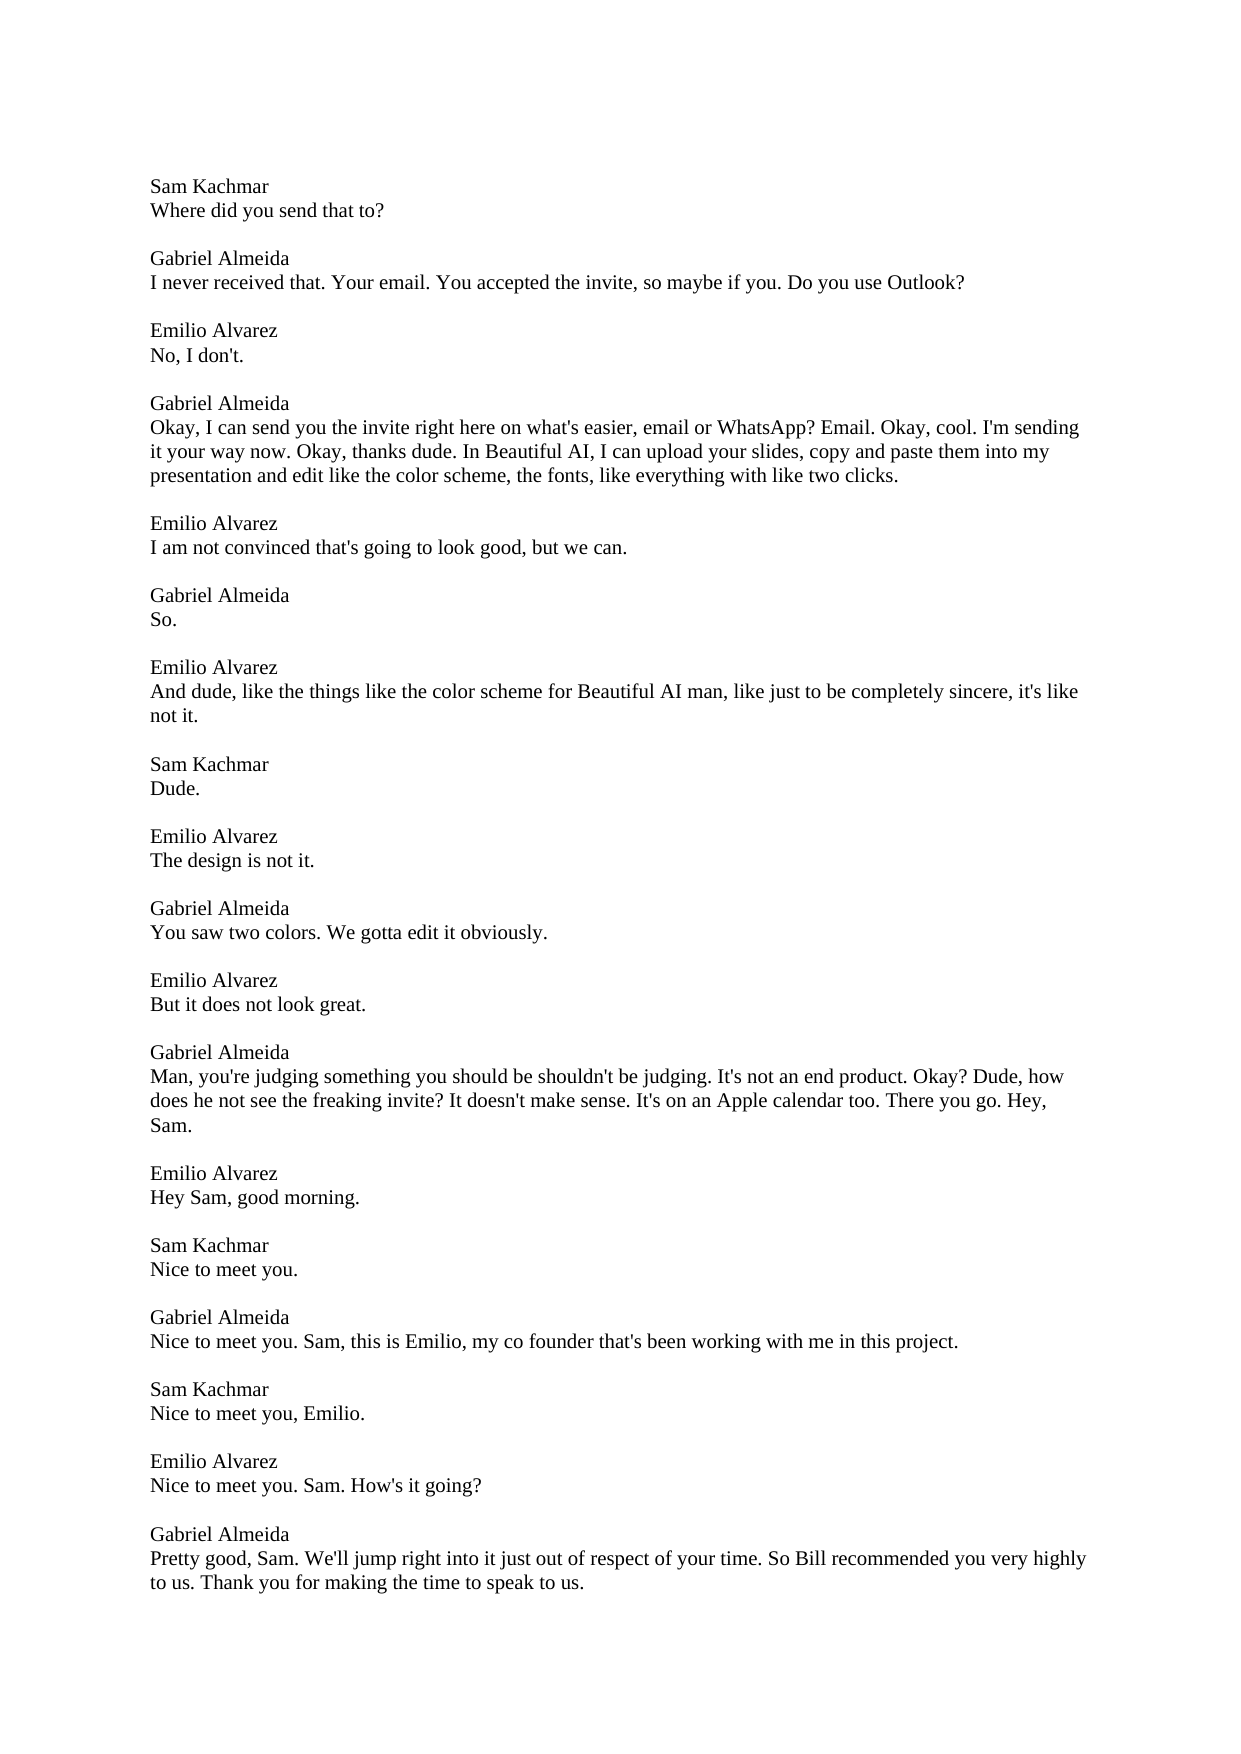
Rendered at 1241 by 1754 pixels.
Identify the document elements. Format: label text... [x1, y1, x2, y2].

text Gabriel Almeida Nice to meet you. Sam, this is Emilio, my co founder that's been working with me in this project. [150, 1281, 1090, 1353]
text Emilio Alvarez Nice to meet you. Sam. How's it going? [150, 1425, 1090, 1497]
text Emilio Alvarez The design is not it. [150, 800, 1090, 872]
text Emilio Alvarez No, I don't. [150, 294, 1090, 367]
text Gabriel Almeida You saw two colors. We gotta edit it obviously. [150, 872, 1090, 944]
text Gabriel Almeida I never received that. Your email. You accepted the invite, so maybe if you. Do you use Outlook? [150, 222, 1090, 294]
text Sam Kachmar Nice to meet you, Emilio. [150, 1353, 1090, 1425]
text Gabriel Almeida Pretty good, Sam. We'll jump right into it just out of respect of your time. So Bill recommended you very highly to us. Thank you for making the time to speak to us. [150, 1497, 1090, 1594]
text Sam Kachmar Where did you send that to? [150, 150, 1090, 222]
text Gabriel Almeida Okay, I can send you the invite right here on what's easier, email or WhatsApp? Email. Okay, cool. I'm sending it your way now. Okay, thanks dude. In Beautiful AI, I can upload your slides, copy and paste them into my presentation and edit like the color scheme, the fonts, like everything with like two clicks. [150, 367, 1090, 487]
text Sam Kachmar Dude. [150, 727, 1090, 800]
text Gabriel Almeida So. [150, 559, 1090, 631]
text Emilio Alvarez Hey Sam, good morning. [150, 1137, 1090, 1209]
text Emilio Alvarez But it does not look great. [150, 944, 1090, 1016]
text Emilio Alvarez I am not convinced that's going to look good, but we can. [150, 487, 1090, 559]
text Sam Kachmar Nice to meet you. [150, 1209, 1090, 1281]
text Gabriel Almeida Man, you're judging something you should be shouldn't be judging. It's not an end product. Okay? Dude, how does he not see the freaking invite? It doesn't make sense. It's on an Apple calendar too. There you go. Hey, Sam. [150, 1016, 1090, 1137]
text Emilio Alvarez And dude, like the things like the color scheme for Beautiful AI man, like just to be completely sincere, it's like not it. [150, 631, 1090, 727]
